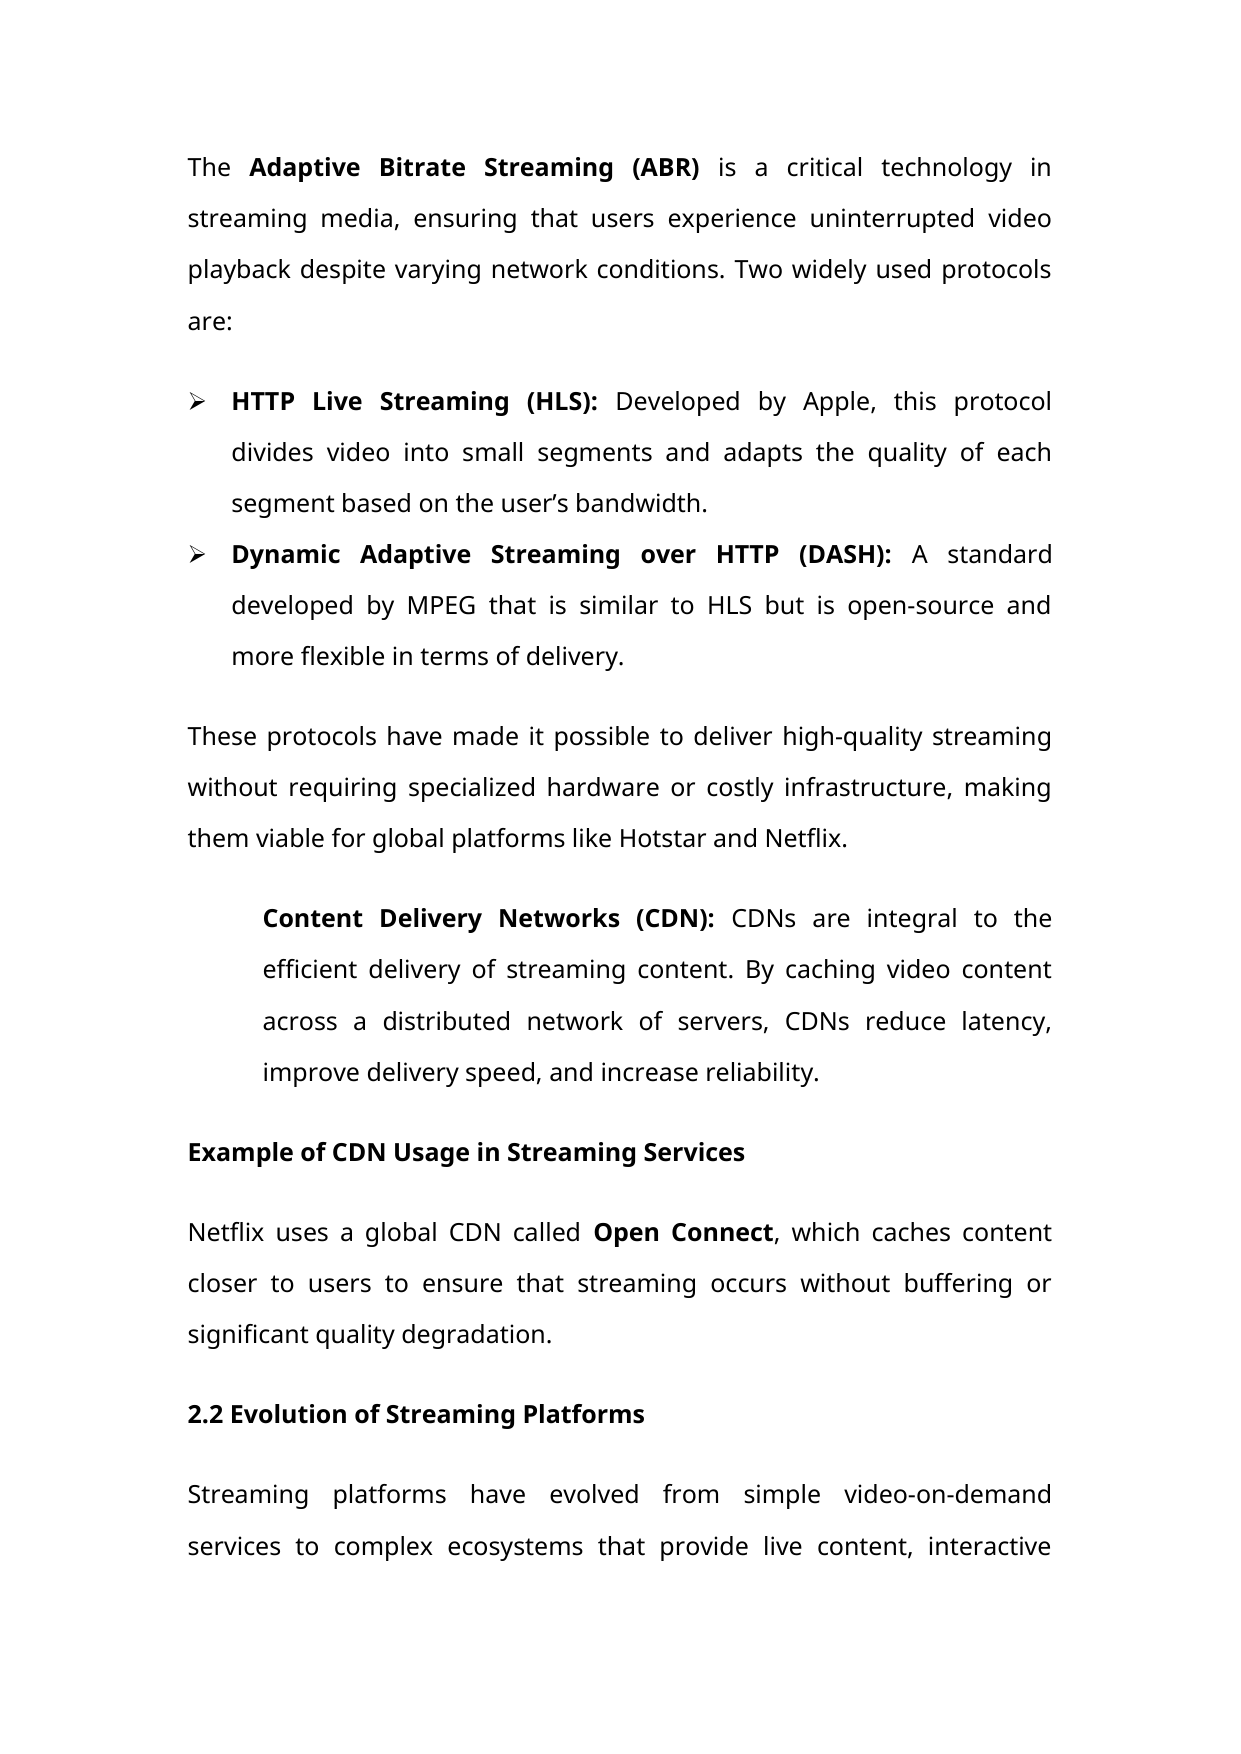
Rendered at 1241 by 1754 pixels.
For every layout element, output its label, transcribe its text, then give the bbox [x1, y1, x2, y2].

subtitle 2.1 Streaming Technologies [187, 319, 1053, 353]
list HTTP Live Streaming (HLS): Developed by Apple, this protocol divides video into small segments and adapts the quality of each segment based on the user’s bandwidth. [187, 632, 1053, 768]
subtitle Example of CDN Usage in Streaming Services [187, 1413, 1053, 1447]
text The Adaptive Bitrate Streaming (ABR) is a critical technology in streaming media, ensuring that users experience uninterrupted video playback despite varying network conditions. Two widely used protocols are: [187, 399, 1053, 586]
subtitle Chapter 2: Literature Review / Background Study [187, 230, 1053, 270]
list Dynamic Adaptive Streaming over HTTP (DASH): A standard developed by MPEG that is similar to HLS but is open-source and more flexible in terms of delivery. [187, 815, 1053, 951]
text Content Delivery Networks (CDN): CDNs are integral to the efficient delivery of streaming content. By caching video content across a distributed network of servers, CDNs reduce latency, improve delivery speed, and increase reliability. [262, 1179, 1053, 1366]
text These protocols have made it possible to deliver high-quality streaming without requiring specialized hardware or costly infrastructure, making them viable for global platforms like Hotstar and Netflix. [187, 997, 1053, 1133]
